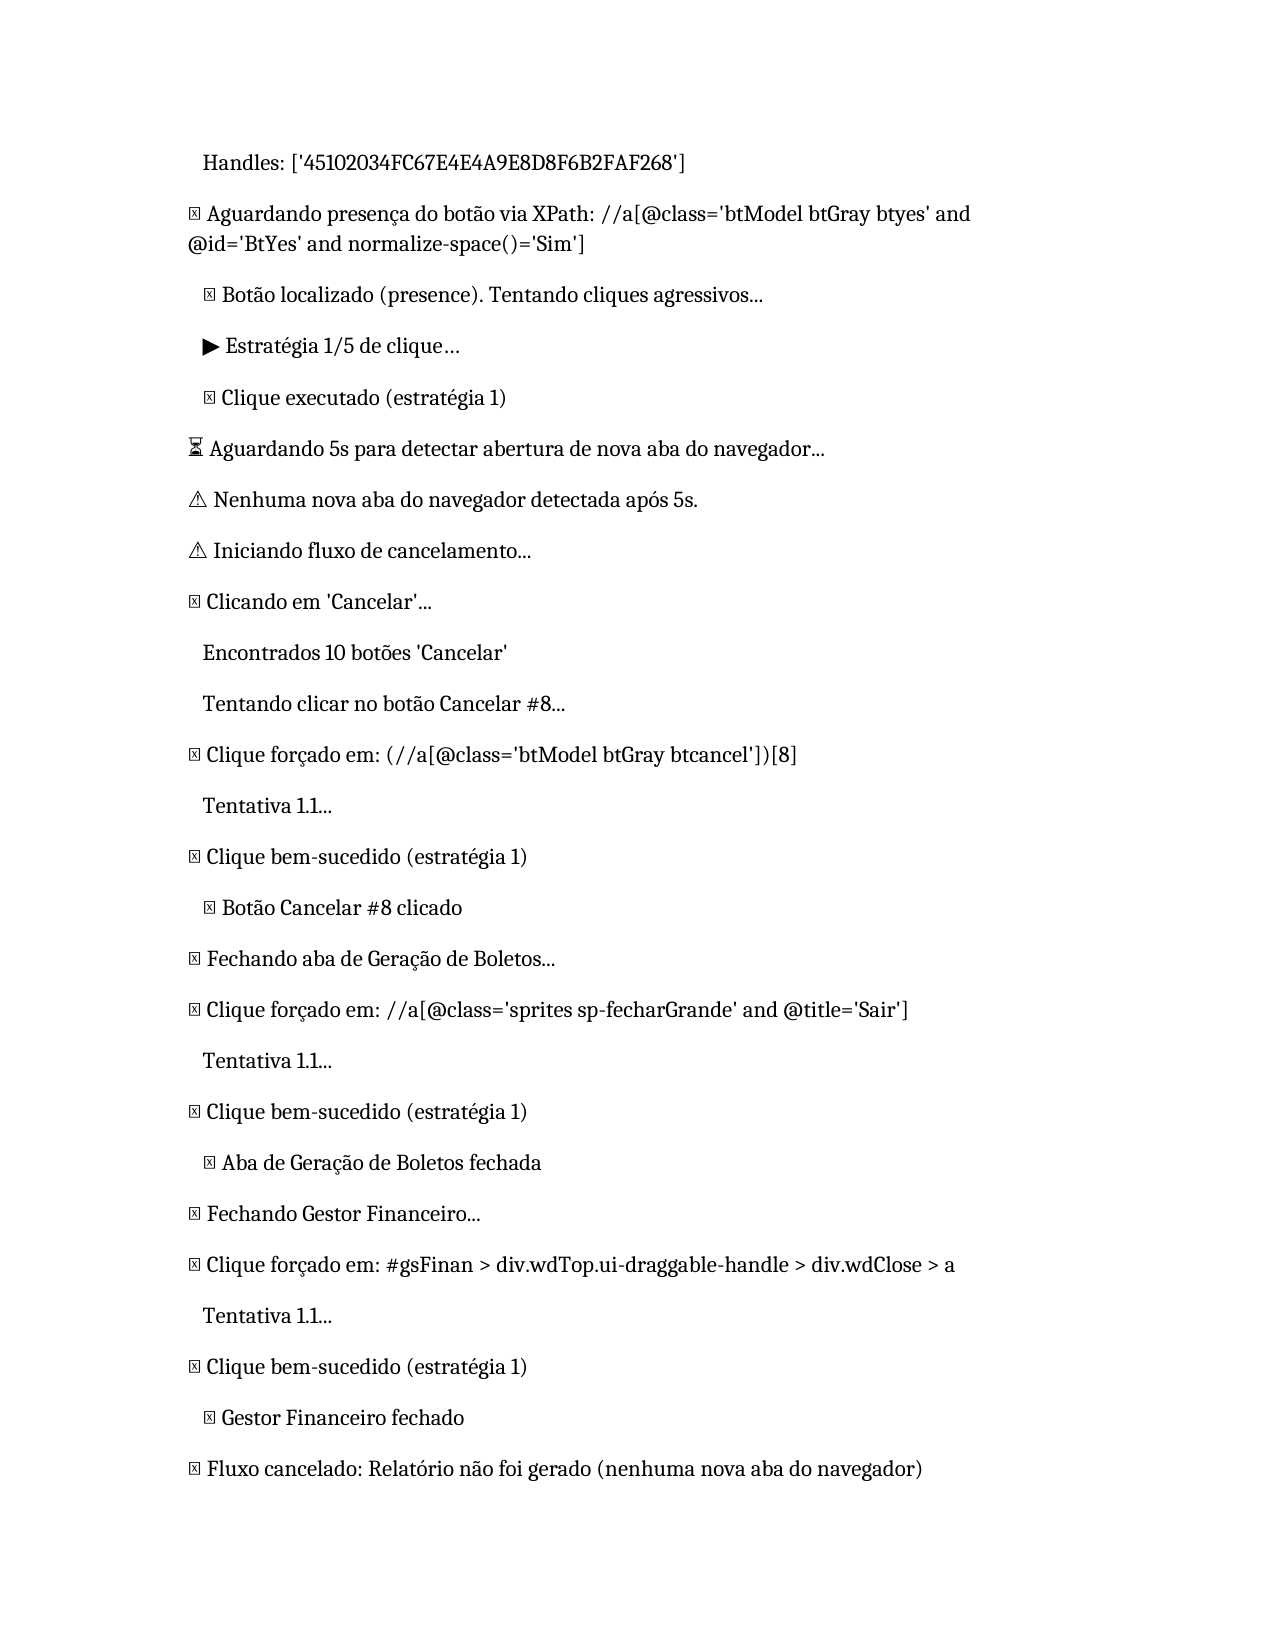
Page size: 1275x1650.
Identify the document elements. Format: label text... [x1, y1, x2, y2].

text 🚪 Fechando aba de Geração de Boletos... [187, 946, 1087, 972]
text ⚠️ Iniciando fluxo de cancelamento... [187, 537, 1087, 564]
text Tentando clicar no botão Cancelar #8... [187, 691, 1087, 717]
text ✅ Gestor Financeiro fechado [187, 1405, 1087, 1432]
text Tentativa 1.1... [187, 793, 1087, 819]
text 🔴 Clicando em 'Cancelar'... [187, 588, 1087, 615]
text Encontrados 10 botões 'Cancelar' [187, 639, 1087, 666]
text Tentativa 1.1... [187, 1303, 1087, 1329]
text ✅ Botão localizado (presence). Tentando cliques agressivos... [187, 282, 1087, 309]
text 🎯 Clique forçado em: //a[@class='sprites sp-fecharGrande' and @title='Sair'] [187, 997, 1087, 1023]
text 🎯 Clique forçado em: (//a[@class='btModel btGray btcancel'])[8] [187, 742, 1087, 768]
text ▶️ Estratégia 1/5 de clique… [187, 333, 1087, 360]
text ✅ Clique bem-sucedido (estratégia 1) [187, 1354, 1087, 1381]
text Handles: ['45102034FC67E4E4A9E8D8F6B2FAF268'] [187, 150, 1087, 176]
text 🚪 Fechando Gestor Financeiro... [187, 1201, 1087, 1227]
text 🔎 Aguardando presença do botão via XPath: //a[@class='btModel btGray btyes' and @id='BtYes' and normalize-space()='Sim'] [187, 201, 1087, 258]
text ❌ Fluxo cancelado: Relatório não foi gerado (nenhuma nova aba do navegador) [187, 1456, 1087, 1483]
text ✅ Botão Cancelar #8 clicado [187, 895, 1087, 921]
text ⏳ Aguardando 5s para detectar abertura de nova aba do navegador... [187, 435, 1087, 462]
text ✅ Clique executado (estratégia 1) [187, 384, 1087, 411]
text ✅ Clique bem-sucedido (estratégia 1) [187, 844, 1087, 870]
text Tentativa 1.1... [187, 1048, 1087, 1074]
text ✅ Aba de Geração de Boletos fechada [187, 1150, 1087, 1176]
text 🎯 Clique forçado em: #gsFinan > div.wdTop.ui-draggable-handle > div.wdClose > a [187, 1252, 1087, 1278]
text ⚠️ Nenhuma nova aba do navegador detectada após 5s. [187, 486, 1087, 513]
text ✅ Clique bem-sucedido (estratégia 1) [187, 1099, 1087, 1125]
